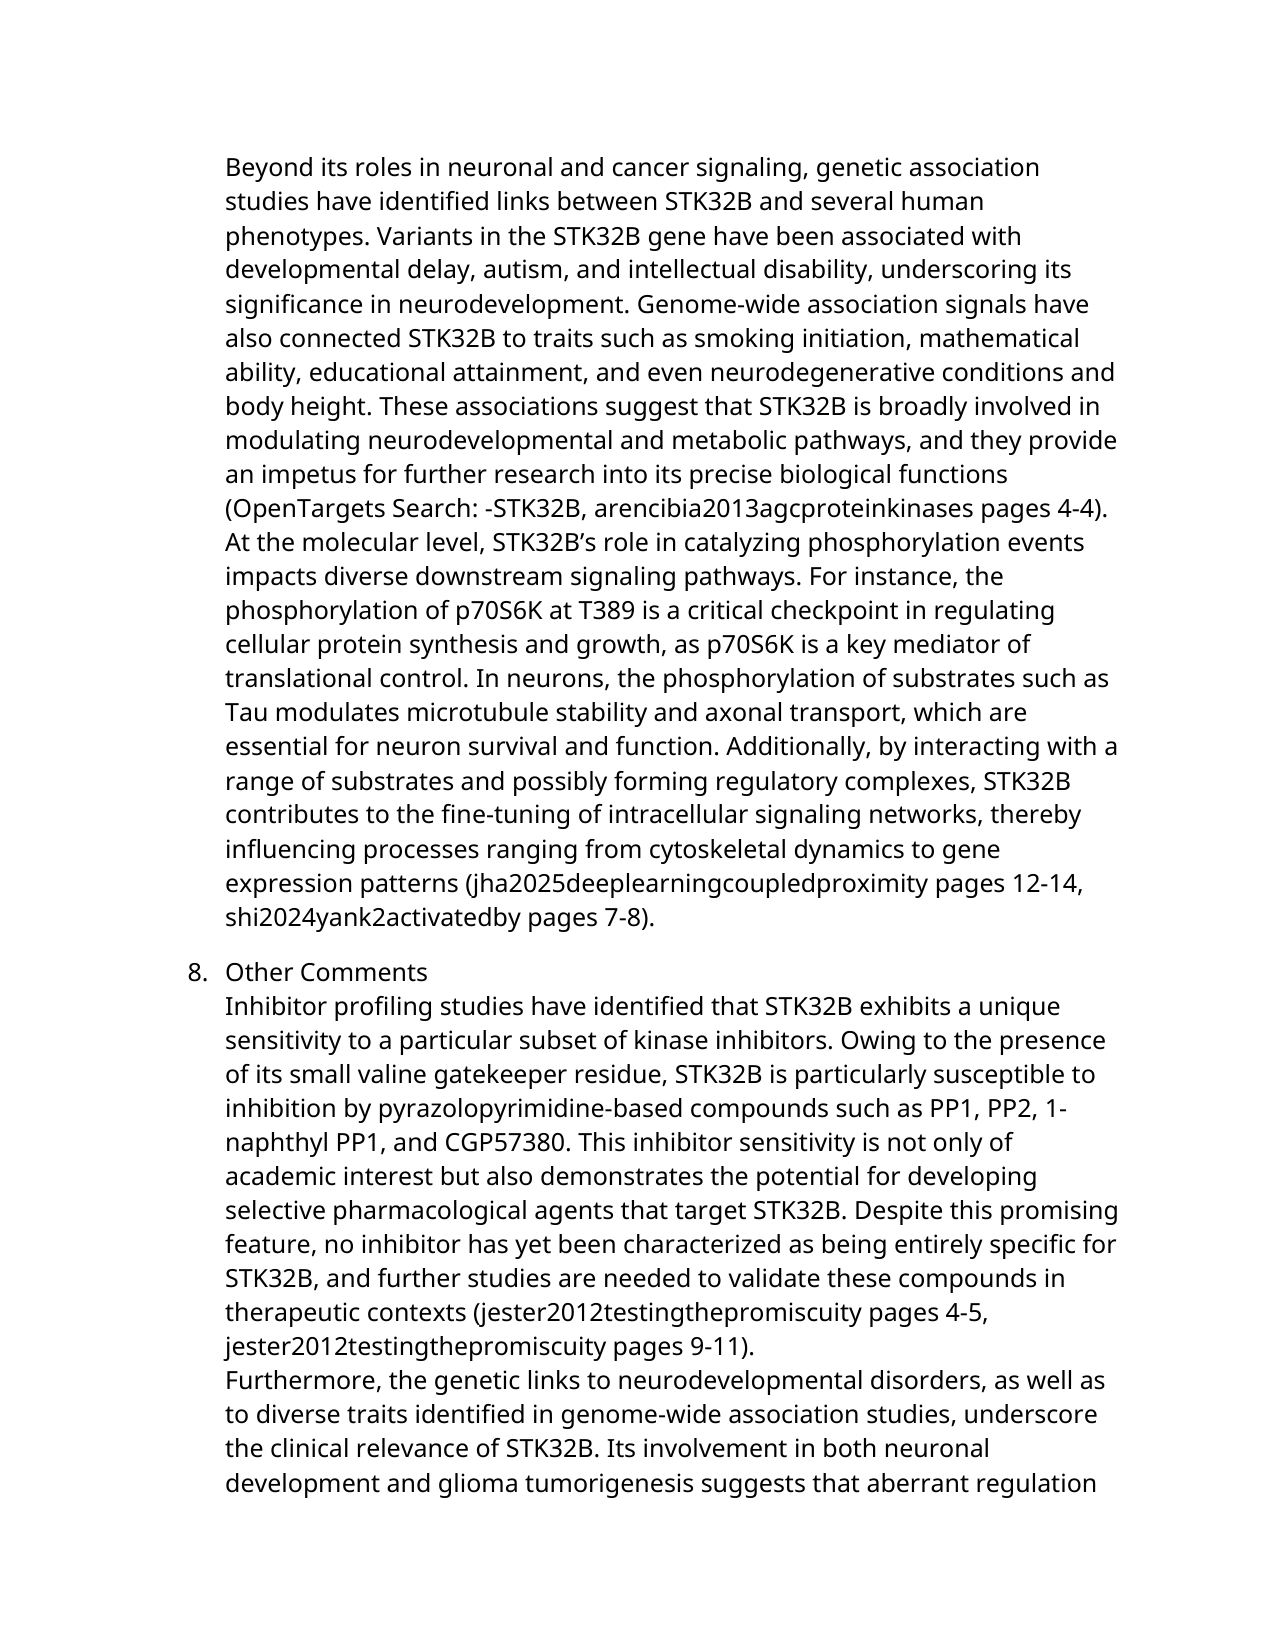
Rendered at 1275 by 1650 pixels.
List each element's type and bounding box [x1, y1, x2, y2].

list [187, 150, 1125, 933]
list [187, 954, 1125, 1499]
